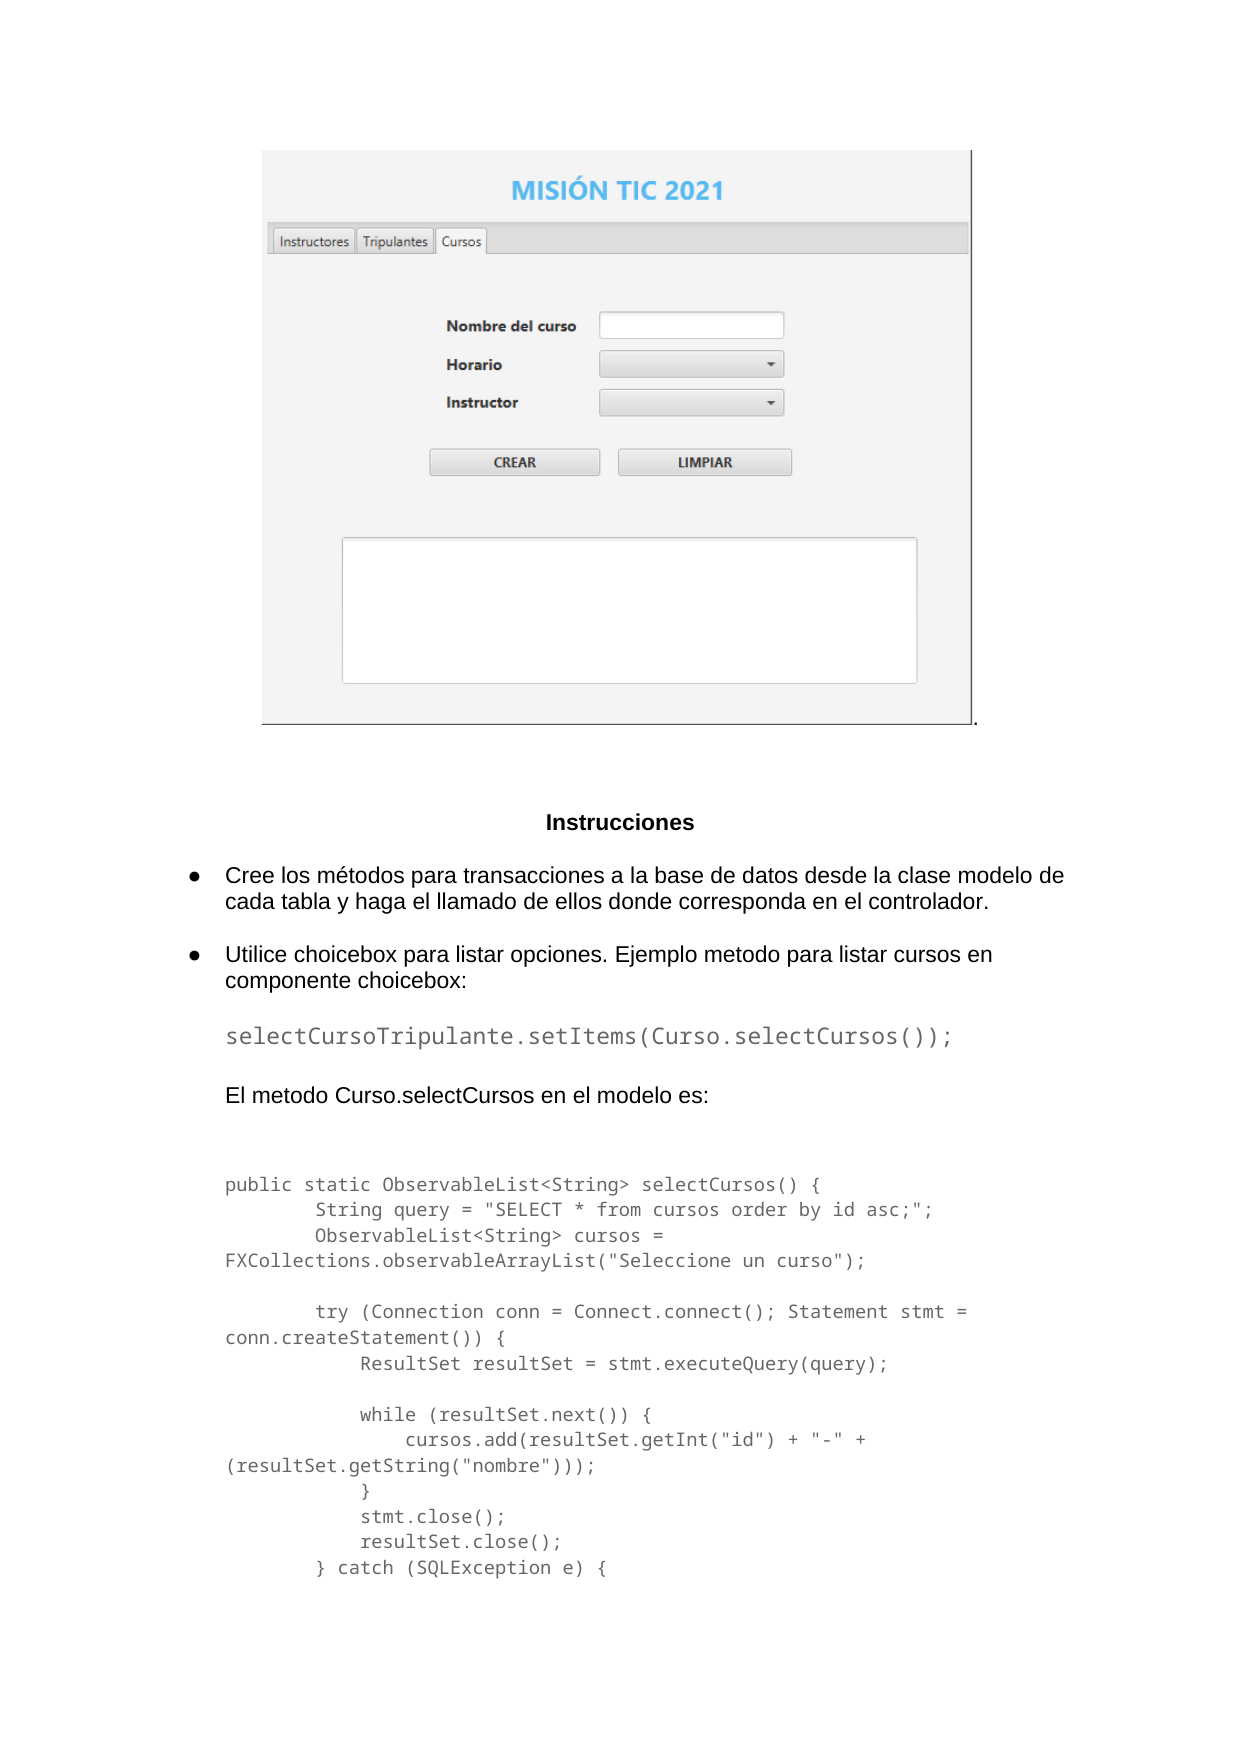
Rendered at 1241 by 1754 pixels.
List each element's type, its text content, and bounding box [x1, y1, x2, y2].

text resultSet.close(); [225, 1528, 1090, 1554]
text String query = "SELECT * from cursos order by id asc;"; [225, 1197, 1090, 1222]
text } [225, 1477, 1090, 1503]
text ResultSet resultSet = stmt.executeQuery(query); [225, 1350, 1090, 1375]
text } catch (SQLException e) { [225, 1554, 1090, 1579]
text cursos.add(resultSet.getInt("id") + "-" + (resultSet.getString("nombre"))); [225, 1426, 1090, 1477]
text while (resultSet.next()) { [225, 1401, 1090, 1426]
list Cree los métodos para transacciones a la base de datos desde la clase modelo de cada tabla y haga el llamado de ellos donde corresponda en el controlador. [187, 862, 1090, 941]
list Utilice choicebox para listar opciones. Ejemplo metodo para listar cursos en componente choicebox: selectCursoTripulante.setItems(Curso.selectCursos()); El metodo Curso.selectCursos en el modelo es: public static ObservableList<String> selectCursos() { [187, 941, 1090, 1197]
text Instrucciones [150, 809, 1090, 862]
text stmt.close(); [225, 1503, 1090, 1528]
picture [261, 150, 973, 725]
text ObservableList<String> cursos = FXCollections.observableArrayList("Seleccione un curso"); [225, 1222, 1090, 1273]
text try (Connection conn = Connect.connect(); Statement stmt = conn.createStatement()) { [225, 1299, 1090, 1350]
